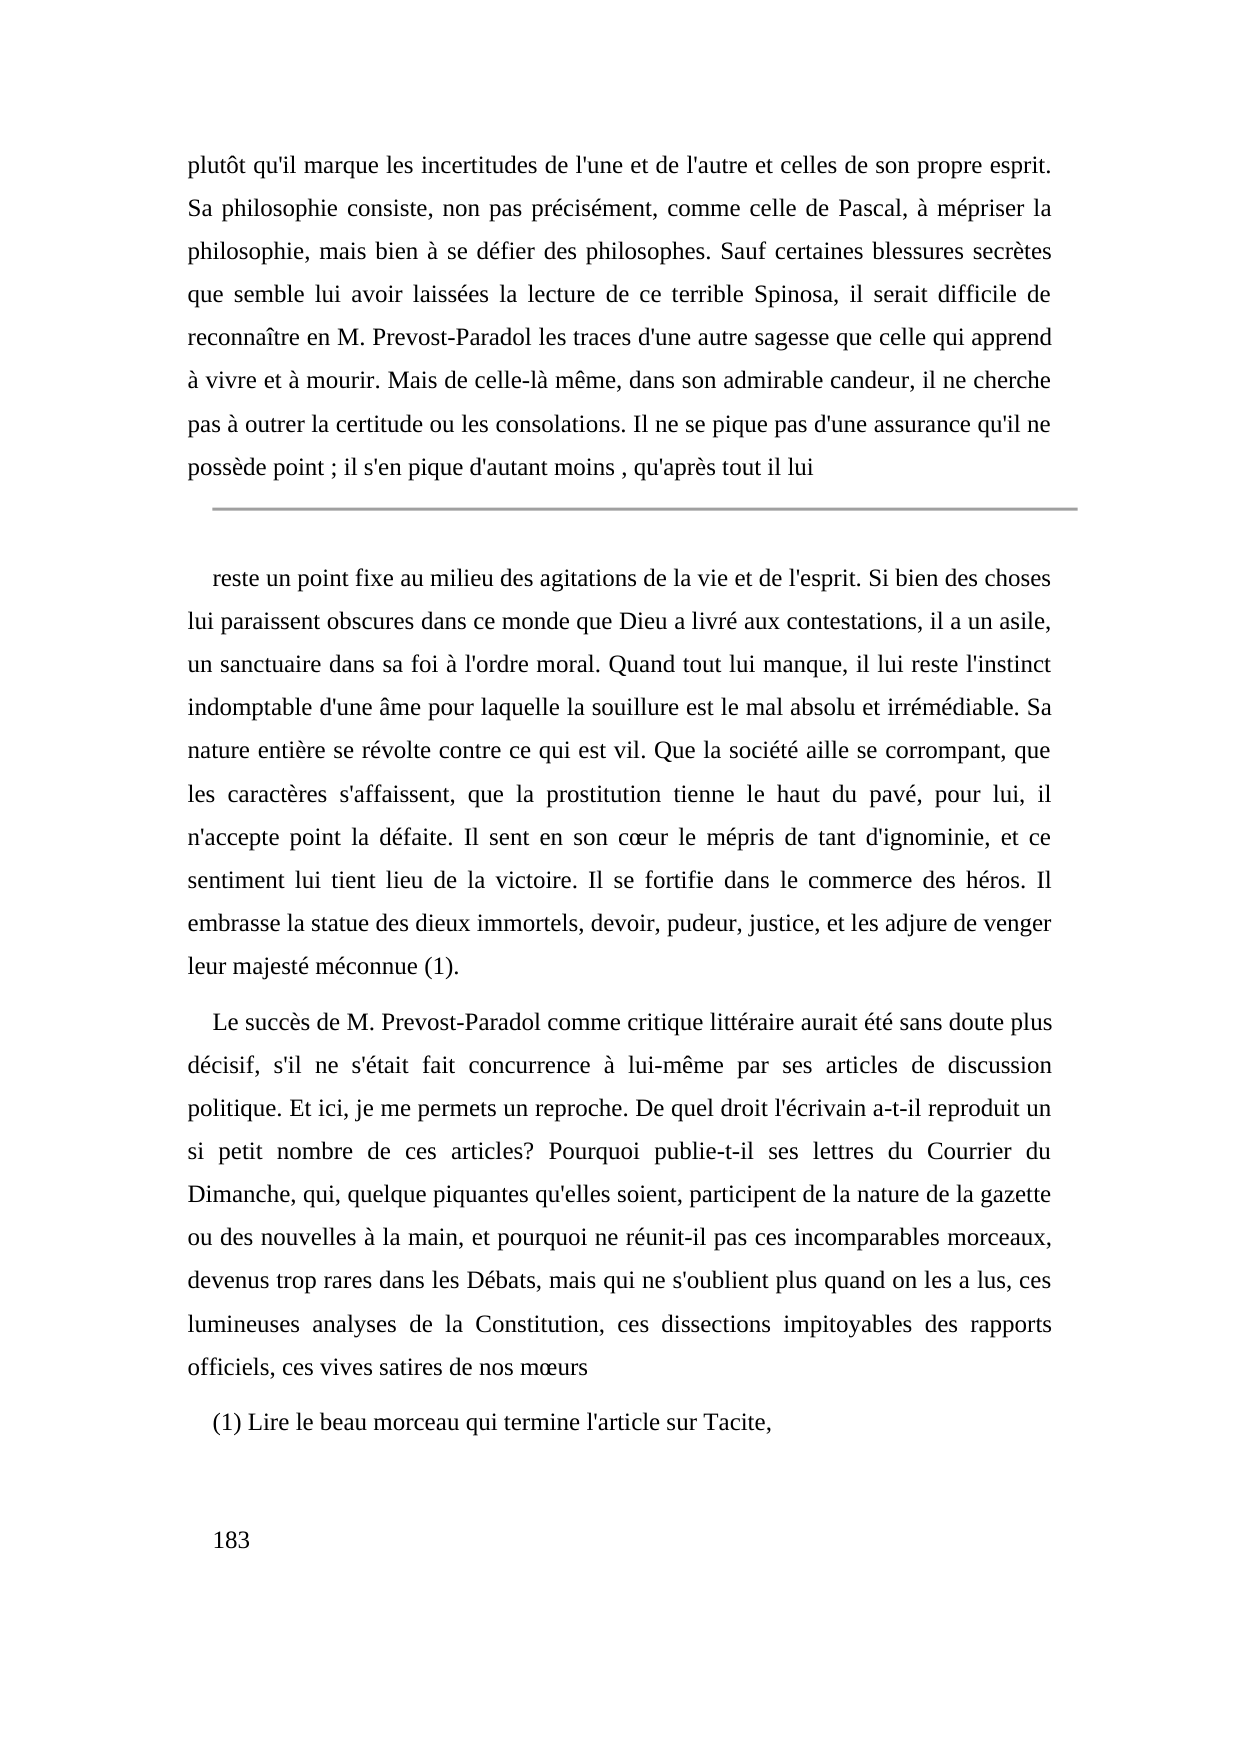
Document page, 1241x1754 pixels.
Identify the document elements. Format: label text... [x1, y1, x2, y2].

text Le succès de M. Prevost-Paradol comme critique littéraire aurait été sans doute plus décisif, s'il ne s'était fait concurrence à lui-même par ses articles de discussion politique. Et ici, je me permets un reproche. De quel droit l'écrivain a-t-il reproduit un si petit nombre de ces articles? Pourquoi publie-t-il ses lettres du Courrier du Dimanche, qui, quelque piquantes qu'elles soient, participent de la nature de la gazette ou des nouvelles à la main, et pourquoi ne réunit-il pas ces incomparables morceaux, devenus trop rares dans les Débats, mais qui ne s'oublient plus quand on les a lus, ces lumineuses analyses de la Constitution, ces dissections impitoyables des rapports officiels, ces vives satires de nos mœurs [187, 1007, 1053, 1381]
text (1) Lire le beau morceau qui termine l'article sur Tacite, [187, 1407, 1053, 1436]
text reste un point fixe au milieu des agitations de la vie et de l'esprit. Si bien des choses lui paraissent obscures dans ce monde que Dieu a livré aux contestations, il a un asile, un sanctuaire dans sa foi à l'ordre moral. Quand tout lui manque, il lui reste l'instinct indomptable d'une âme pour laquelle la souillure est le mal absolu et irrémédiable. Sa nature entière se révolte contre ce qui est vil. Que la société aille se corrompant, que les caractères s'affaissent, que la prostitution tienne le haut du pavé, pour lui, il n'accepte point la défaite. Il sent en son cœur le mépris de tant d'ignominie, et ce sentiment lui tient lieu de la victoire. Il se fortifie dans le commerce des héros. Il embrasse la statue des dieux immortels, devoir, pudeur, justice, et les adjure de venger leur majesté méconnue (1). [187, 563, 1053, 980]
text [187, 150, 1053, 481]
